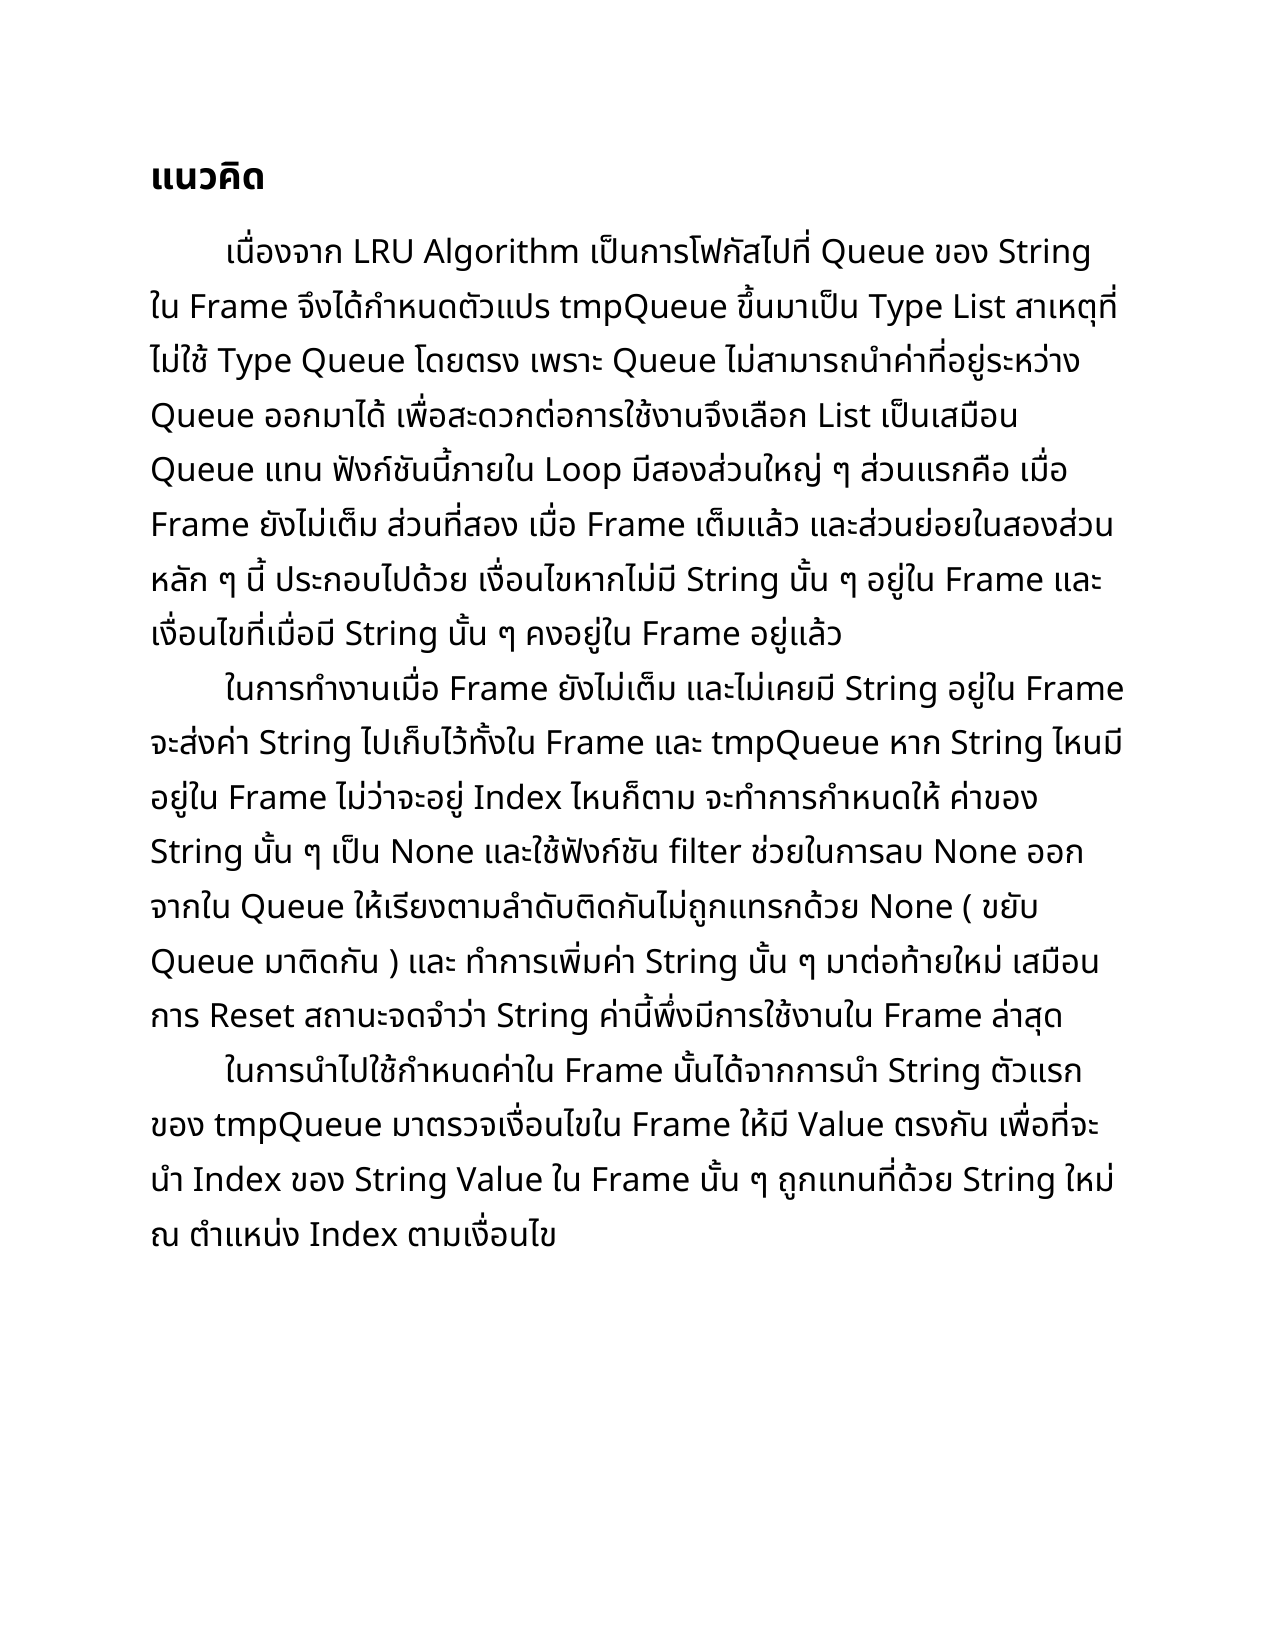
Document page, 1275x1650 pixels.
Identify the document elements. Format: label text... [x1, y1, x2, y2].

text แนวคิด [150, 150, 1125, 207]
text ในการนำไปใช้กำหนดค่าใน Frame นั้นได้จากการนำ String ตัวแรกของ tmpQueue มาตรวจเงื่อนไขใน Frame ให้มี Value ตรงกัน เพื่อที่จะนำ Index ของ String Value ใน Frame นั้น ๆ ถูกแทนที่ด้วย String ใหม่ ณ ตำแหน่ง Index ตามเงื่อนไข [150, 1047, 1125, 1261]
text เนื่องจาก LRU Algorithm เป็นการโฟกัสไปที่ Queue ของ String ใน Frame จึงได้กำหนดตัวแปร tmpQueue ขึ้นมาเป็น Type List สาเหตุที่ไม่ใช้ Type Queue โดยตรง เพราะ Queue ไม่สามารถนำค่าที่อยู่ระหว่าง Queue ออกมาได้ เพื่อสะดวกต่อการใช้งานจึงเลือก List เป็นเสมือน Queue แทน ฟังก์ชันนี้ภายใน Loop มีสองส่วนใหญ่ ๆ ส่วนแรกคือ เมื่อ Frame ยังไม่เต็ม ส่วนที่สอง เมื่อ Frame เต็มแล้ว และส่วนย่อยในสองส่วนหลัก ๆ นี้ ประกอบไปด้วย เงื่อนไขหากไม่มี String นั้น ๆ อยู่ใน Frame และ เงื่อนไขที่เมื่อมี String นั้น ๆ คงอยู่ใน Frame อยู่แล้ว [150, 228, 1125, 661]
text ในการทำงานเมื่อ Frame ยังไม่เต็ม และไม่เคยมี String อยู่ใน Frame จะส่งค่า String ไปเก็บไว้ทั้งใน Frame และ tmpQueue หาก String ไหนมีอยู่ใน Frame ไม่ว่าจะอยู่ Index ไหนก็ตาม จะทำการกำหนดให้ ค่าของ String นั้น ๆ เป็น None และใช้ฟังก์ชัน filter ช่วยในการลบ None ออกจากใน Queue ให้เรียงตามลำดับติดกันไม่ถูกแทรกด้วย None ( ขยับ Queue มาติดกัน ) และ ทำการเพิ่มค่า String นั้น ๆ มาต่อท้ายใหม่ เสมือนการ Reset สถานะจดจำว่า String ค่านี้พึ่งมีการใช้งานใน Frame ล่าสุด [150, 664, 1125, 1043]
